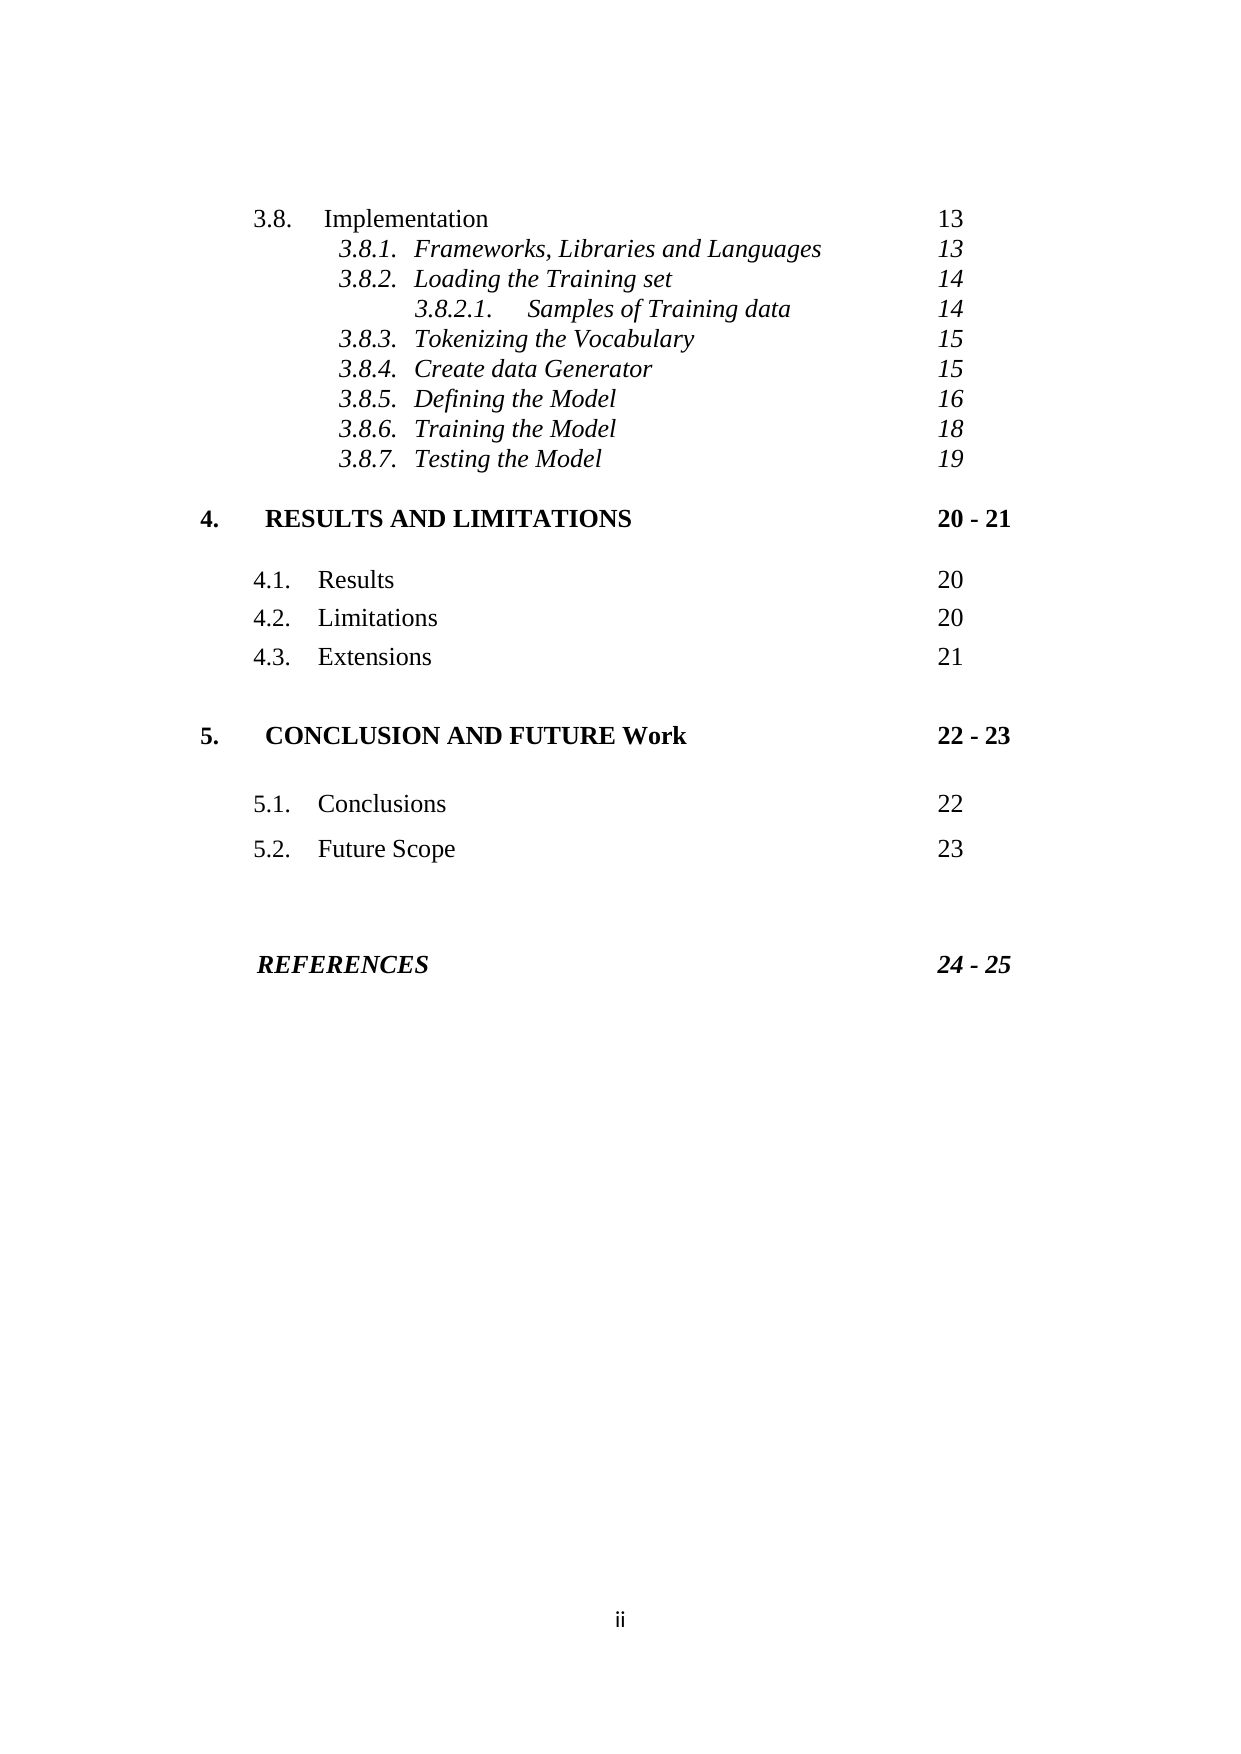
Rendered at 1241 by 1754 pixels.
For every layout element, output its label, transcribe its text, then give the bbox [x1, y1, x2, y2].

list Defining the Model 16 [339, 383, 1053, 413]
list Results 20 [253, 564, 1053, 594]
list RESULTS AND LIMITATIONS 20 - 21 [200, 503, 1053, 533]
list Frameworks, Libraries and Languages 13 [339, 233, 1053, 263]
list CONCLUSION AND FUTURE Work 22 - 23 [200, 720, 1053, 750]
list REFERENCES 24 - 25 [257, 949, 1053, 979]
list Samples of Training data 14 [415, 293, 1053, 323]
list Loading the Training set 14 [339, 263, 1053, 293]
list Implementation 13 [253, 203, 1053, 233]
list Testing the Model 19 [339, 443, 1053, 473]
list Training the Model 18 [339, 413, 1053, 443]
list Limitations 20 [253, 602, 1053, 632]
list Conclusions 22 [253, 788, 1053, 818]
list Future Scope 23 [253, 833, 1053, 863]
list Tokenizing the Vocabulary 15 [339, 323, 1053, 353]
list Create data Generator 15 [339, 353, 1053, 383]
list Extensions 21 [253, 641, 1053, 671]
